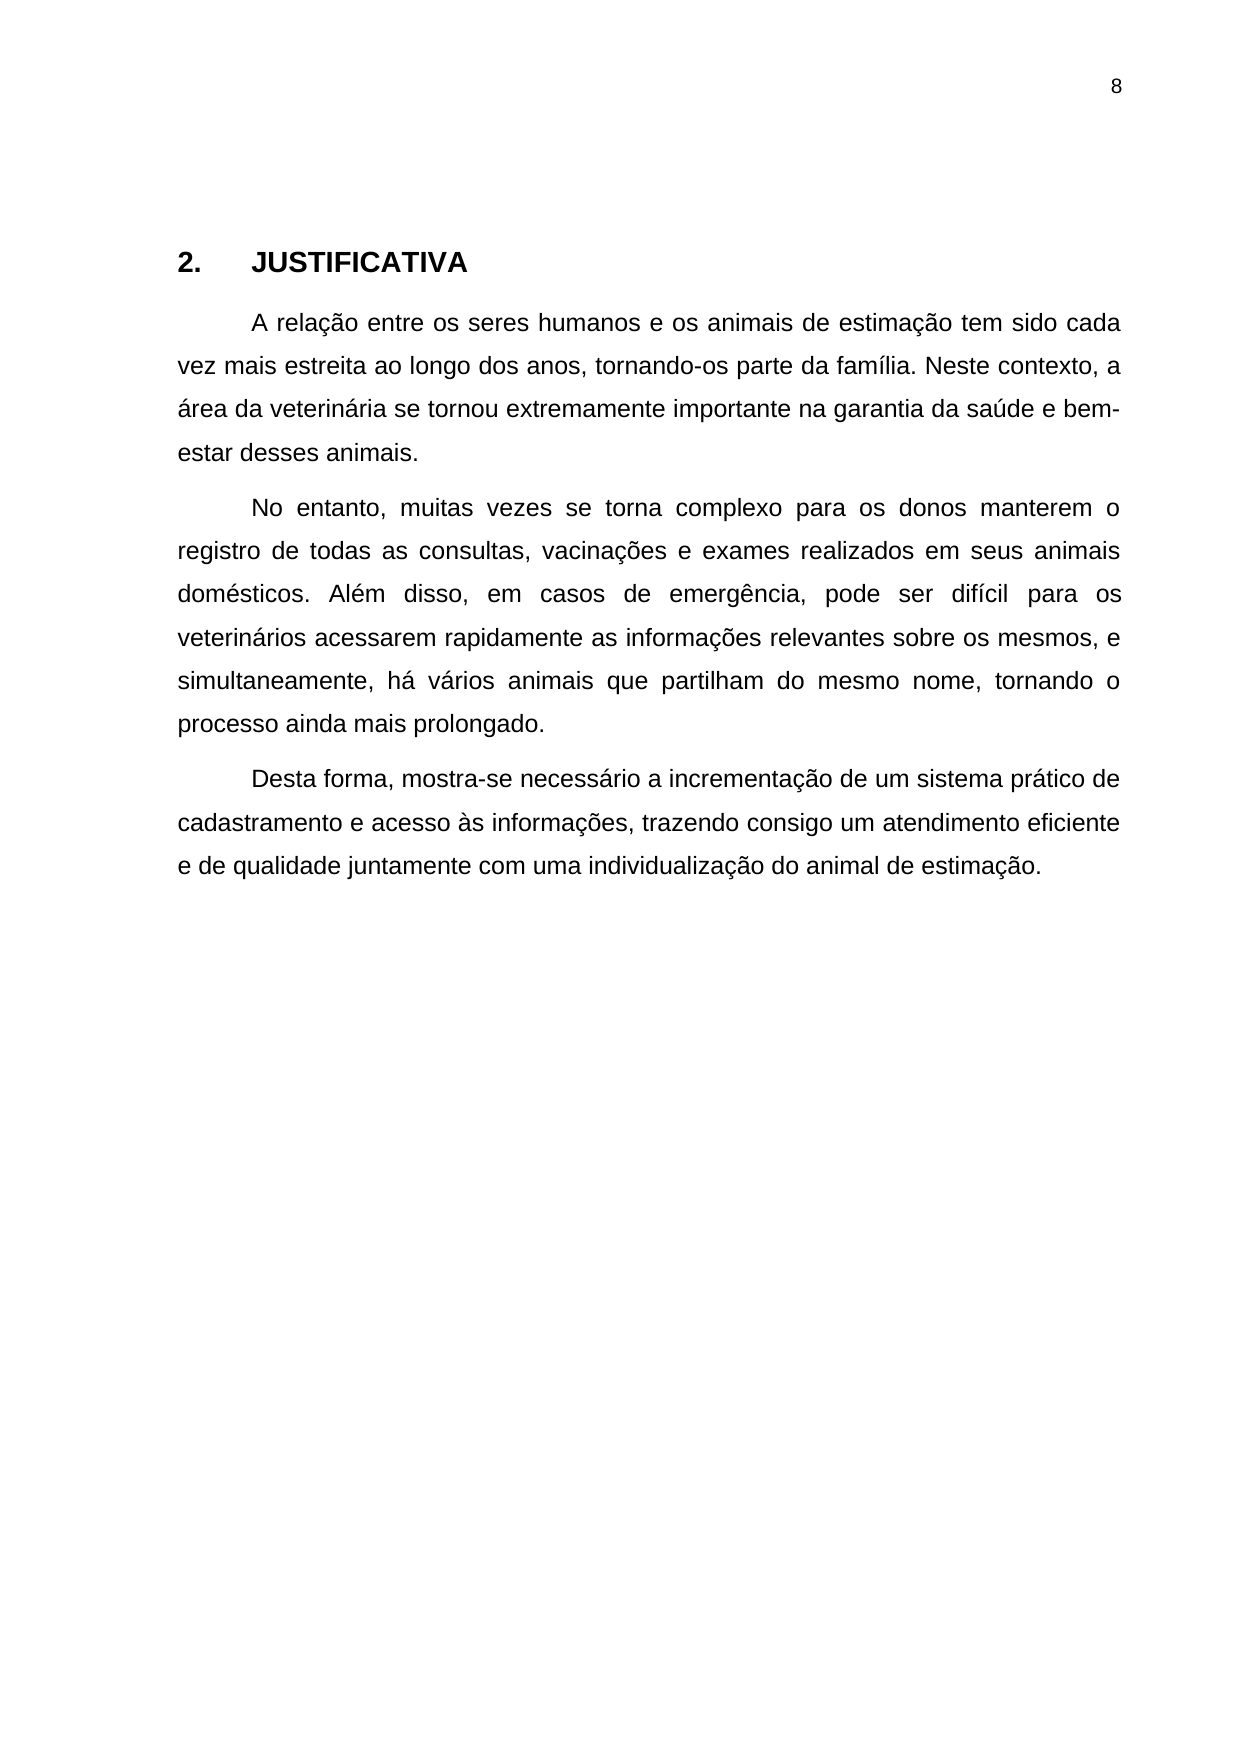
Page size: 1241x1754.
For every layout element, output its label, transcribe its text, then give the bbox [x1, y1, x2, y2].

text Desta forma, mostra-se necessário a incrementação de um sistema prático de cadastramento e acesso às informações, trazendo consigo um atendimento eficiente e de qualidade juntamente com uma individualização do animal de estimação. [177, 764, 1122, 879]
text No entanto, muitas vezes se torna complexo para os donos manterem o registro de todas as consultas, vacinações e exames realizados em seus animais domésticos. Além disso, em casos de emergência, pode ser difícil para os veterinários acessarem rapidamente as informações relevantes sobre os mesmos, e simultaneamente, há vários animais que partilham do mesmo nome, tornando o processo ainda mais prolongado. [177, 493, 1122, 737]
text A relação entre os seres humanos e os animais de estimação tem sido cada vez mais estreita ao longo dos anos, tornando-os parte da família. Neste contexto, a área da veterinária se tornou extremamente importante na garantia da saúde e bem-estar desses animais. [177, 308, 1122, 466]
subtitle JUSTIFICATIVA [177, 245, 1122, 279]
